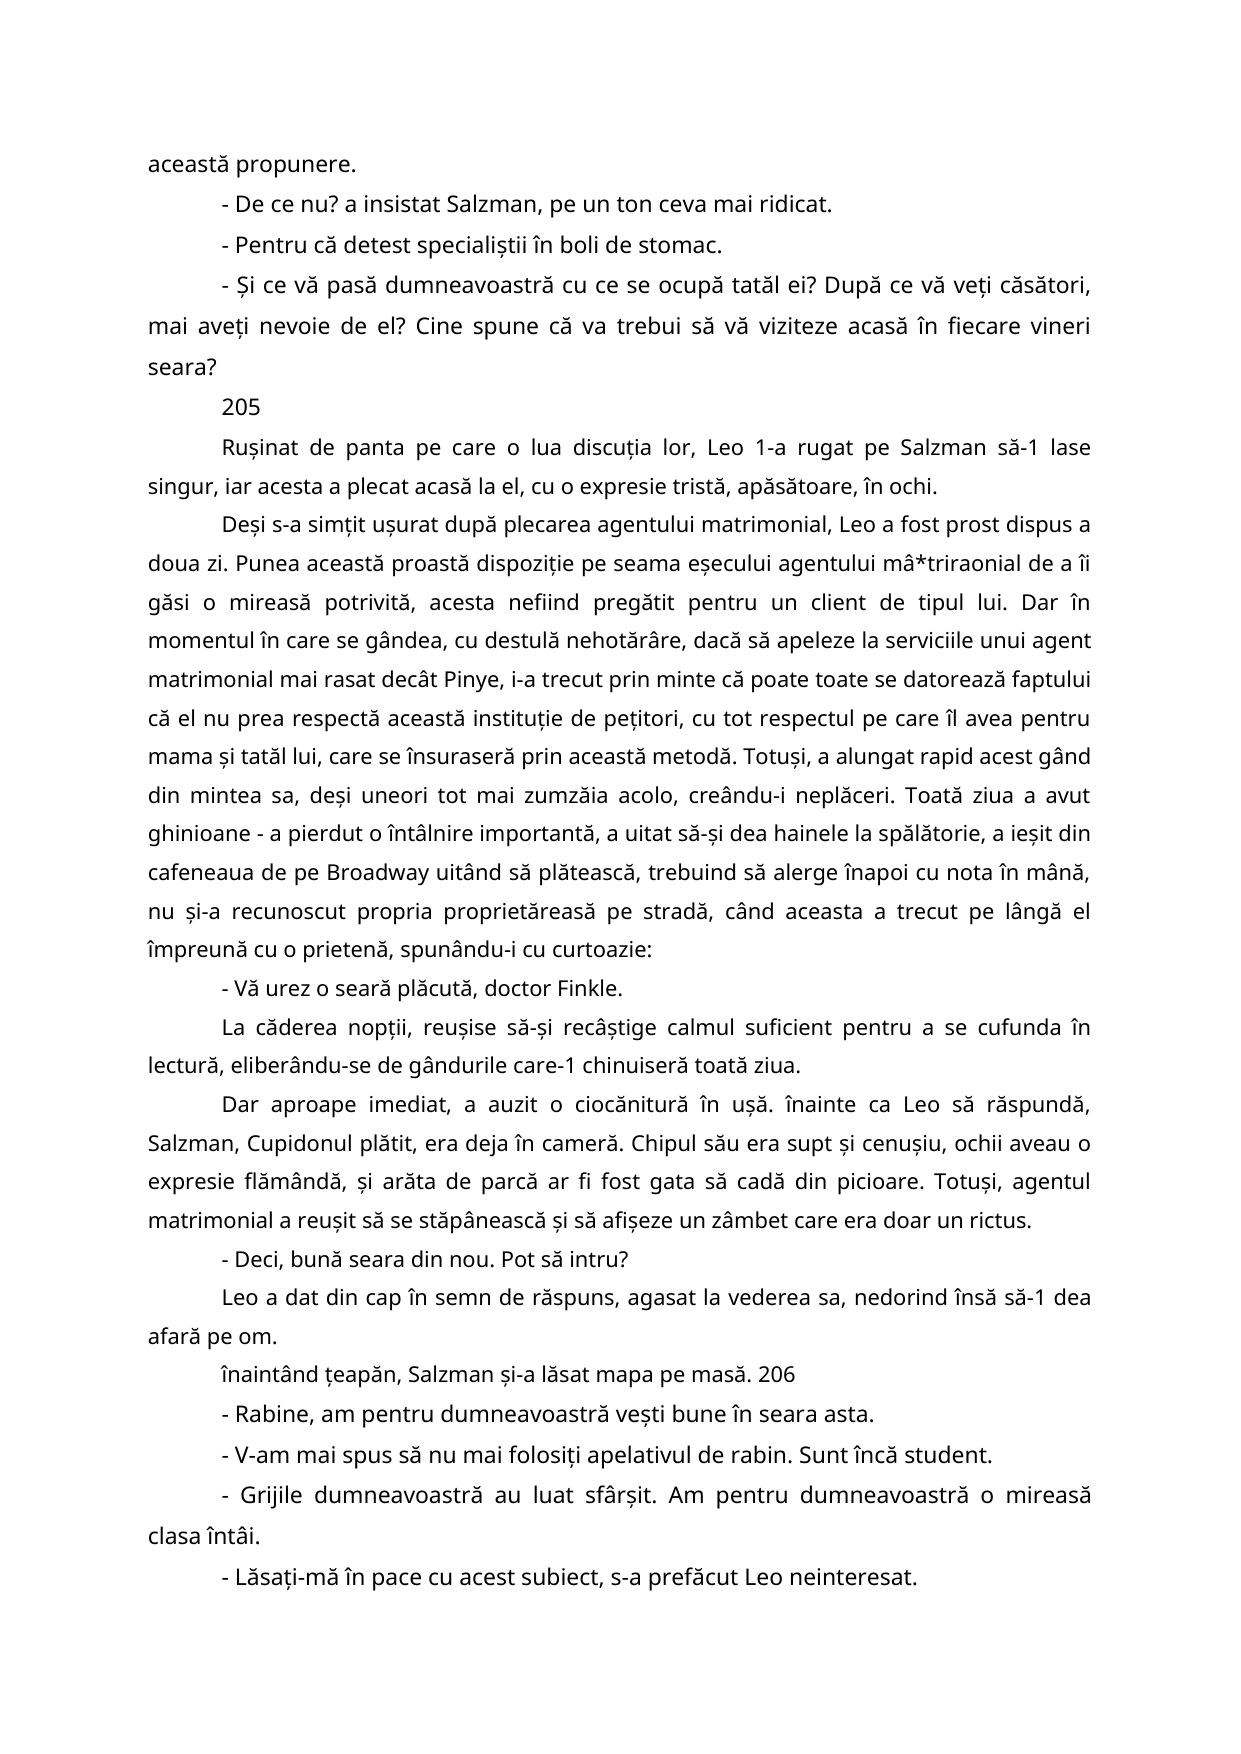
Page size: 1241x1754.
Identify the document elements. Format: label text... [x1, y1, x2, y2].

text - De ce nu? a insistat Salzman, pe un ton ceva mai ridicat. [148, 188, 1093, 219]
text - Şi ce vă pasă dumneavoastră cu ce se ocupă tatăl ei? După ce vă veţi căsători, mai aveţi nevoie de el? Cine spune că va trebui să vă viziteze acasă în fiecare vineri seara? [148, 269, 1093, 382]
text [148, 148, 1093, 179]
text Leo a dat din cap în semn de răspuns, agasat la vederea sa, nedorind însă să-1 dea afară pe om. [148, 1282, 1093, 1351]
text Ruşinat de panta pe care o lua discuţia lor, Leo 1-a rugat pe Salzman să-1 lase singur, iar acesta a plecat acasă la el, cu o expresie tristă, apăsătoare, în ochi. [148, 432, 1093, 500]
text - Deci, bună seara din nou. Pot să intru? [148, 1243, 1093, 1273]
text Dar aproape imediat, a auzit o ciocănitură în uşă. înainte ca Leo să răspundă, Salzman, Cupidonul plătit, era deja în cameră. Chipul său era supt şi cenuşiu, ochii aveau o expresie flămândă, şi arăta de parcă ar fi fost gata să cadă din picioare. Totuşi, agentul matrimonial a reuşit să se stăpânească şi să afişeze un zâmbet care era doar un rictus. [148, 1089, 1093, 1235]
text - Rabine, am pentru dumneavoastră veşti bune în seara asta. [148, 1398, 1093, 1429]
text - Vă urez o seară plăcută, doctor Finkle. [148, 973, 1093, 1003]
text La căderea nopţii, reuşise să-şi recâştige calmul suficient pentru a se cufunda în lectură, eliberându-se de gândurile care-1 chinuiseră toată ziua. [148, 1012, 1093, 1080]
text Deşi s-a simţit uşurat după plecarea agentului matrimonial, Leo a fost prost dispus a doua zi. Punea această proastă dispoziţie pe seama eşecului agentului mâ*triraonial de a îi găsi o mireasă potrivită, acesta nefiind pregătit pentru un client de tipul lui. Dar în momentul în care se gândea, cu destulă nehotărâre, dacă să apeleze la serviciile unui agent matrimonial mai rasat decât Pinye, i-a trecut prin minte că poate toate se datorează faptului că el nu prea respectă această instituţie de peţitori, cu tot respectul pe care îl avea pentru mama şi tatăl lui, care se însuraseră prin această metodă. Totuşi, a alungat rapid acest gând din mintea sa, deşi uneori tot mai zumzăia acolo, creându-i neplăceri. Toată ziua a avut ghinioane - a pierdut o întâlnire importantă, a uitat să-şi dea hainele la spălătorie, a ieşit din cafeneaua de pe Broadway uitând să plătească, trebuind să alerge înapoi cu nota în mână, nu şi-a recunoscut propria proprietăreasă pe stradă, când aceasta a trecut pe lângă el împreună cu o prietenă, spunându-i cu curtoazie: [148, 509, 1093, 964]
text - Lăsaţi-mă în pace cu acest subiect, s-a prefăcut Leo neinteresat. [148, 1561, 1093, 1592]
text - V-am mai spus să nu mai folosiţi apelativul de rabin. Sunt încă student. [148, 1439, 1093, 1470]
text - Grijile dumneavoastră au luat sfârşit. Am pentru dumneavoastră o mireasă clasa întâi. [148, 1479, 1093, 1551]
text 205 [148, 391, 1093, 423]
text înaintând ţeapăn, Salzman şi-a lăsat mapa pe masă. 206 [148, 1359, 1093, 1389]
text - Pentru că detest specialiştii în boli de stomac. [148, 229, 1093, 260]
